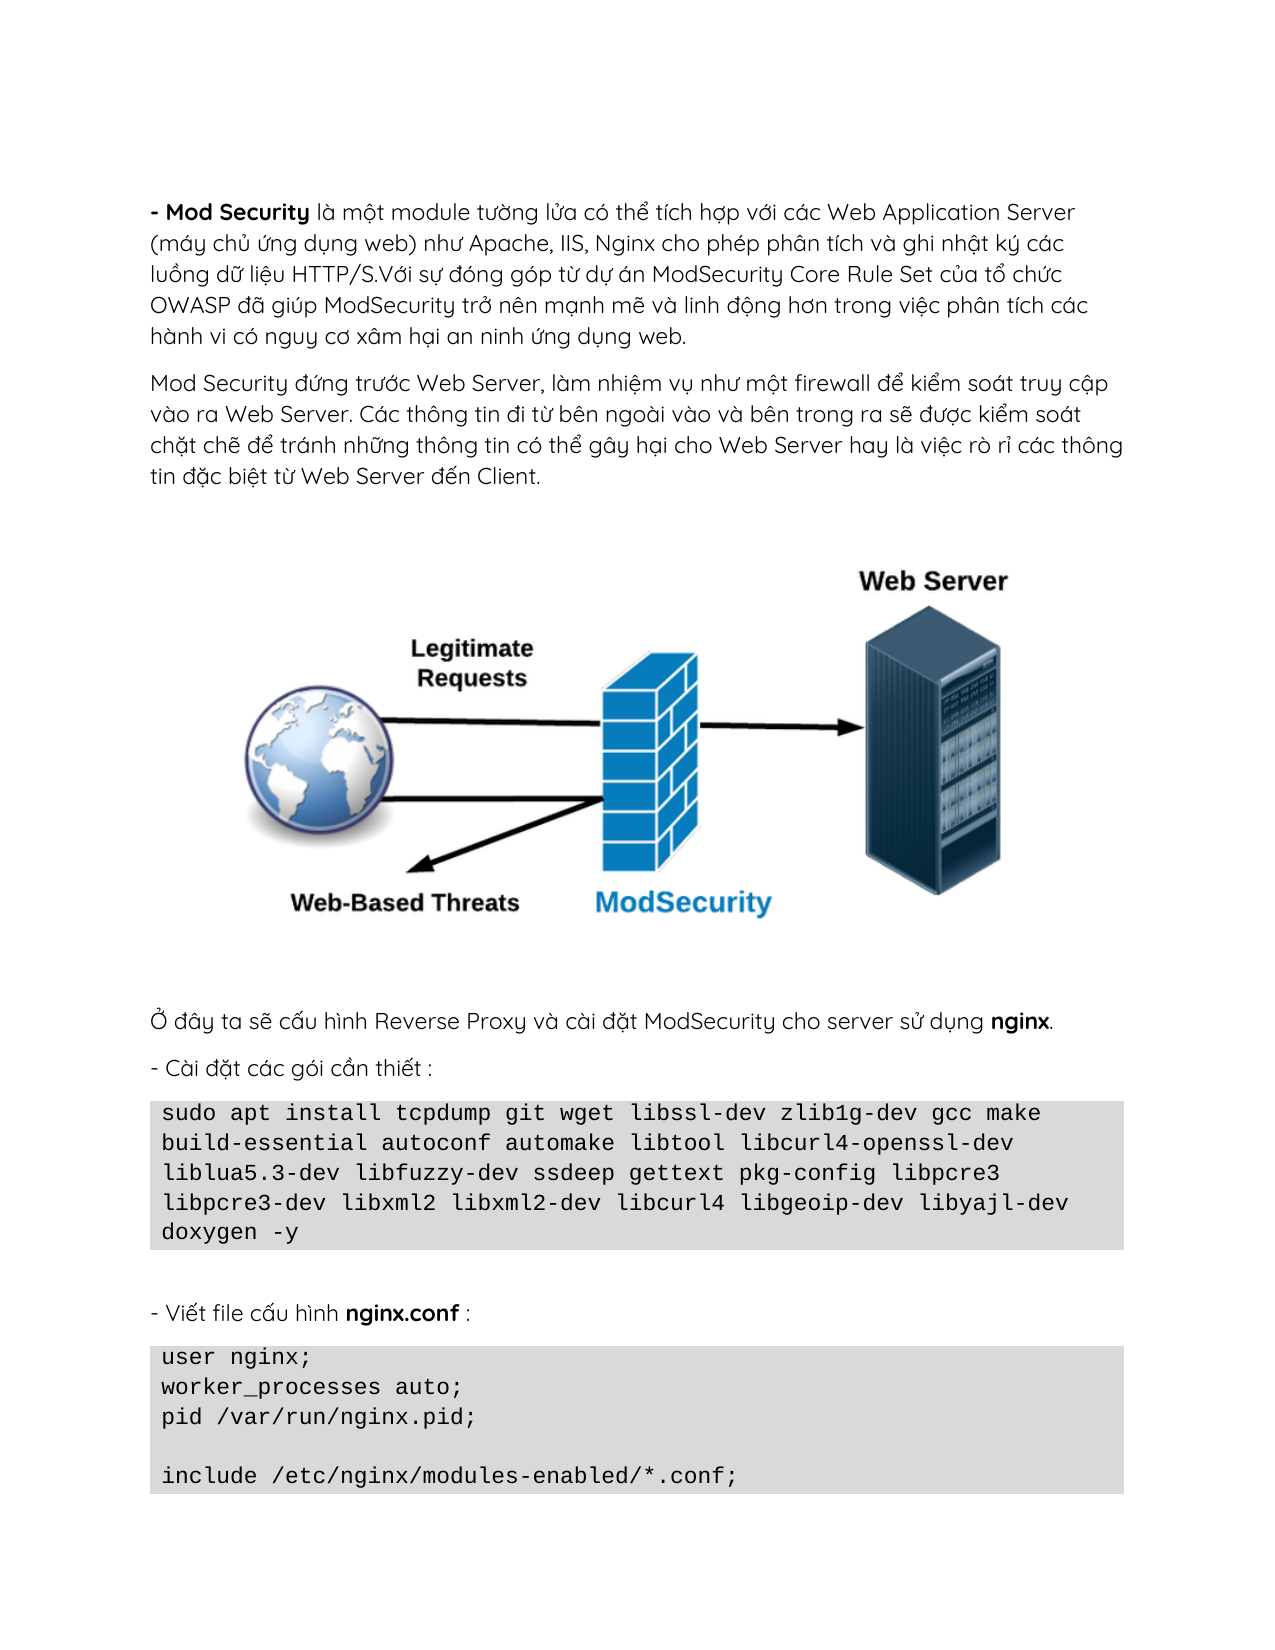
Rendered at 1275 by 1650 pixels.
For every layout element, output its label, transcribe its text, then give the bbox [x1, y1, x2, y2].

text - Cài đặt các gói cần thiết : [150, 1054, 1125, 1082]
text - Viết file cấu hình nginx.conf : [150, 1298, 1125, 1327]
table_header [150, 1346, 1124, 1494]
text Ở đây ta sẽ cấu hình Reverse Proxy và cài đặt ModSecurity cho server sử dụng nginx. [150, 1006, 1125, 1035]
picture [150, 509, 1125, 940]
text Mod Security đứng trước Web Server, làm nhiệm vụ như một firewall để kiểm soát truy cập vào ra Web Server. Các thông tin đi từ bên ngoài vào và bên trong ra sẽ được kiểm soát chặt chẽ để tránh những thông tin có thể gây hại cho Web Server hay là việc rò rỉ các thông tin đặc biệt từ Web Server đến Client. [150, 369, 1125, 490]
table_header sudo apt install tcpdump git wget libssl-dev zlib1g-dev gcc make build-essential autoconf automake libtool libcurl4-openssl-dev liblua5.3-dev libfuzzy-dev ssdeep gettext pkg-config libpcre3 libpcre3-dev libxml2 libxml2-dev libcurl4 libgeoip-dev libyajl-dev doxygen -y [150, 1101, 1124, 1250]
text - Mod Security là một module tường lửa có thể tích hợp với các Web Application Server (máy chủ ứng dụng web) như Apache, IIS, Nginx cho phép phân tích và ghi nhật ký các luồng dữ liệu HTTP/S.Với sự đóng góp từ dự án ModSecurity Core Rule Set của tổ chức OWASP đã giúp ModSecurity trở nên mạnh mẽ và linh động hơn trong việc phân tích các hành vi có nguy cơ xâm hại an ninh ứng dụng web. [150, 198, 1125, 350]
